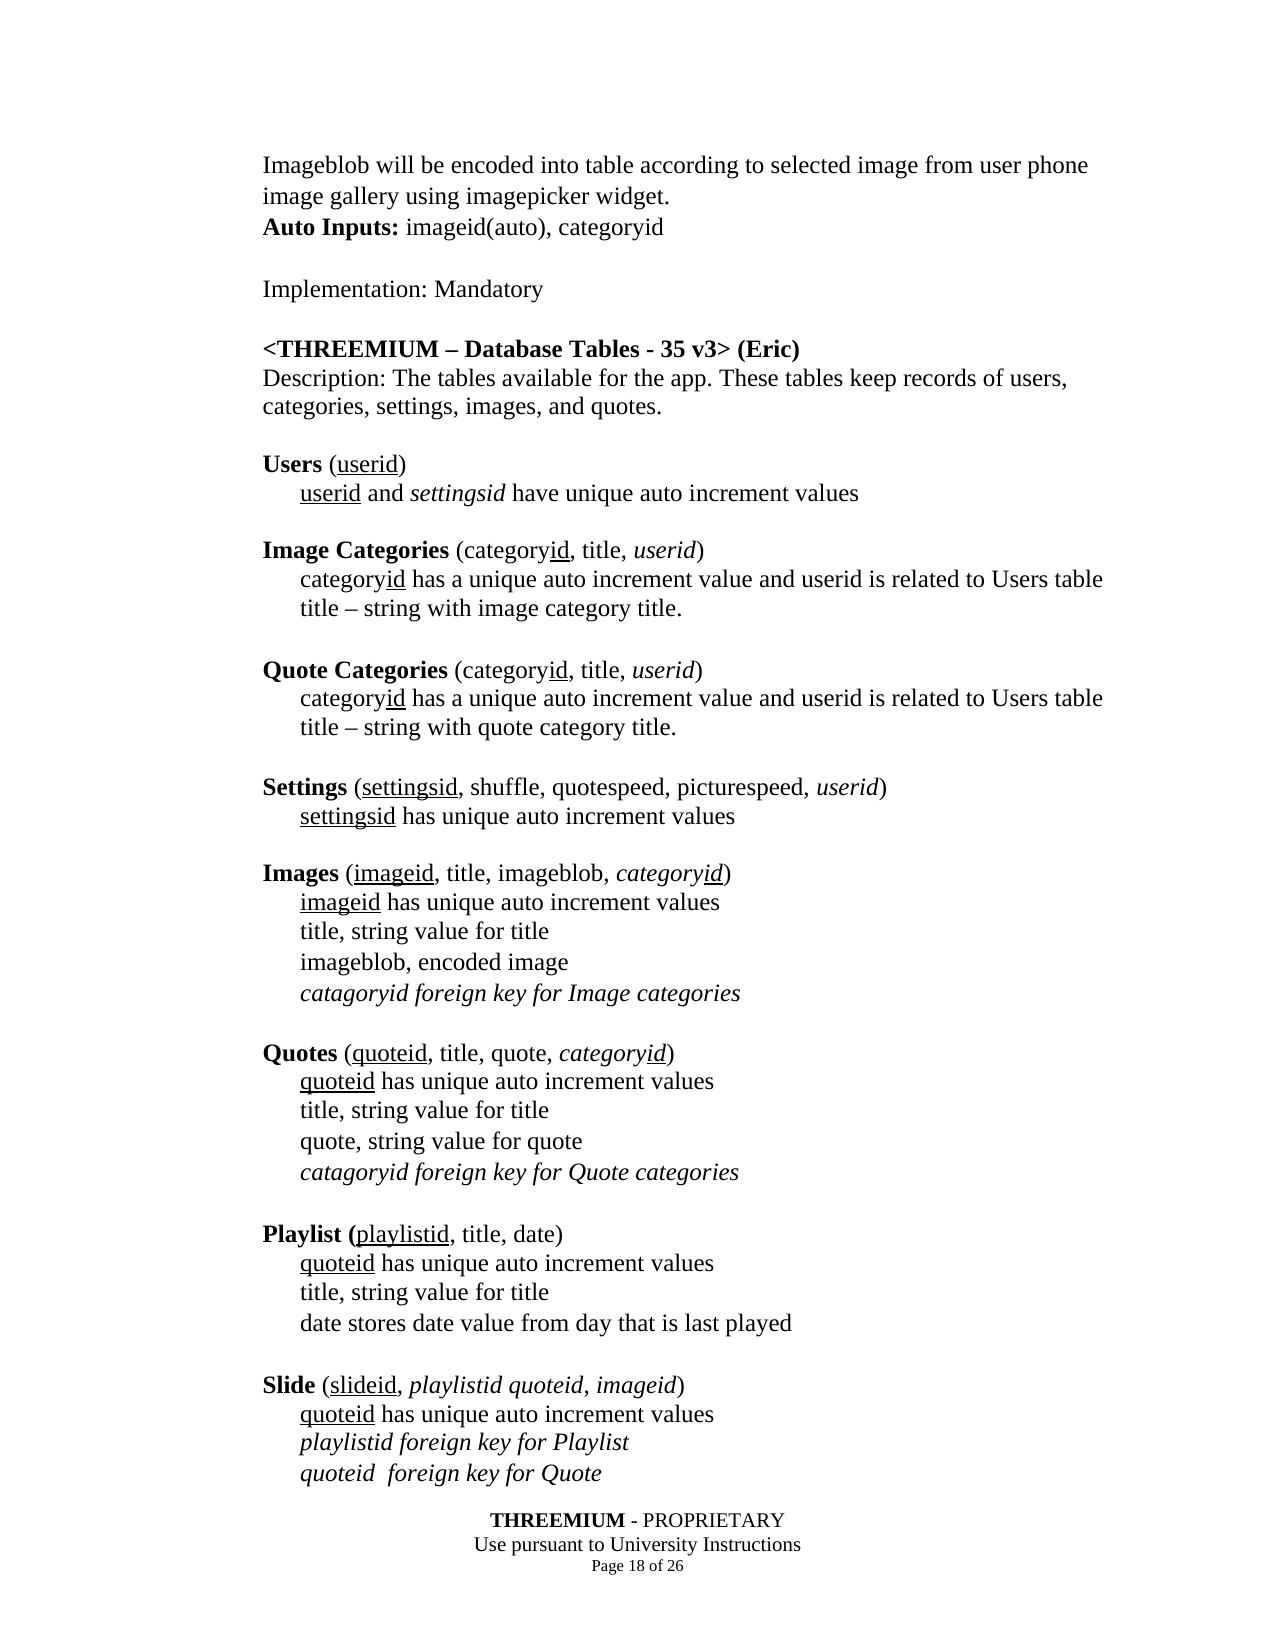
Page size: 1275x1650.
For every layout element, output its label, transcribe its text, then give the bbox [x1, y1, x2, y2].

text Images (imageid, title, imageblob, categoryid) [262, 858, 1125, 887]
text settingsid has unique auto increment values [262, 801, 1125, 829]
text title, string value for title [262, 1095, 1125, 1124]
text quoteid has unique auto increment values [262, 1248, 1125, 1277]
text categoryid has a unique auto increment value and userid is related to Users table [262, 683, 1125, 712]
text playlistid foreign key for Playlist [262, 1427, 1125, 1456]
text categoryid has a unique auto increment value and userid is related to Users table [262, 564, 1125, 593]
text title – string with image category title. [262, 593, 1125, 621]
text Image Categories (categoryid, title, userid) [262, 535, 1125, 564]
text imageblob, encoded image [262, 947, 1125, 976]
text Slide (slideid, playlistid quoteid, imageid) [262, 1370, 1125, 1399]
text imageid has unique auto increment values [262, 887, 1125, 916]
text quote, string value for quote [262, 1126, 1125, 1155]
text quoteid has unique auto increment values [262, 1399, 1125, 1427]
text catagoryid foreign key for Quote categories [262, 1157, 1125, 1186]
text Auto Inputs: imageid(auto), categoryid [262, 212, 1125, 241]
text title, string value for title [262, 916, 1125, 944]
text Quotes (quoteid, title, quote, categoryid) [262, 1038, 1125, 1066]
text Settings (settingsid, shuffle, quotespeed, picturespeed, userid) [262, 772, 1125, 801]
text Description: The tables available for the app. These tables keep records of users, categories, settings, images, and quotes. [262, 363, 1125, 420]
text quoteid foreign key for Quote [262, 1458, 1125, 1487]
text <THREEMIUM – Database Tables - 35 v3> (Eric) [262, 334, 1125, 363]
text Playlist (playlistid, title, date) [262, 1219, 1125, 1248]
text Users (userid) [262, 449, 1125, 478]
text Imageblob will be encoded into table according to selected image from user phone image gallery using imagepicker widget. [262, 150, 1125, 210]
text date stores date value from day that is last played [262, 1308, 1125, 1337]
text title – string with quote category title. [262, 712, 1125, 741]
text quoteid has unique auto increment values [262, 1066, 1125, 1095]
text title, string value for title [262, 1277, 1125, 1306]
text Implementation: Mandatory [262, 274, 1125, 303]
text catagoryid foreign key for Image categories [262, 978, 1125, 1007]
text Quote Categories (categoryid, title, userid) [262, 655, 1125, 683]
text userid and settingsid have unique auto increment values [262, 478, 1125, 506]
